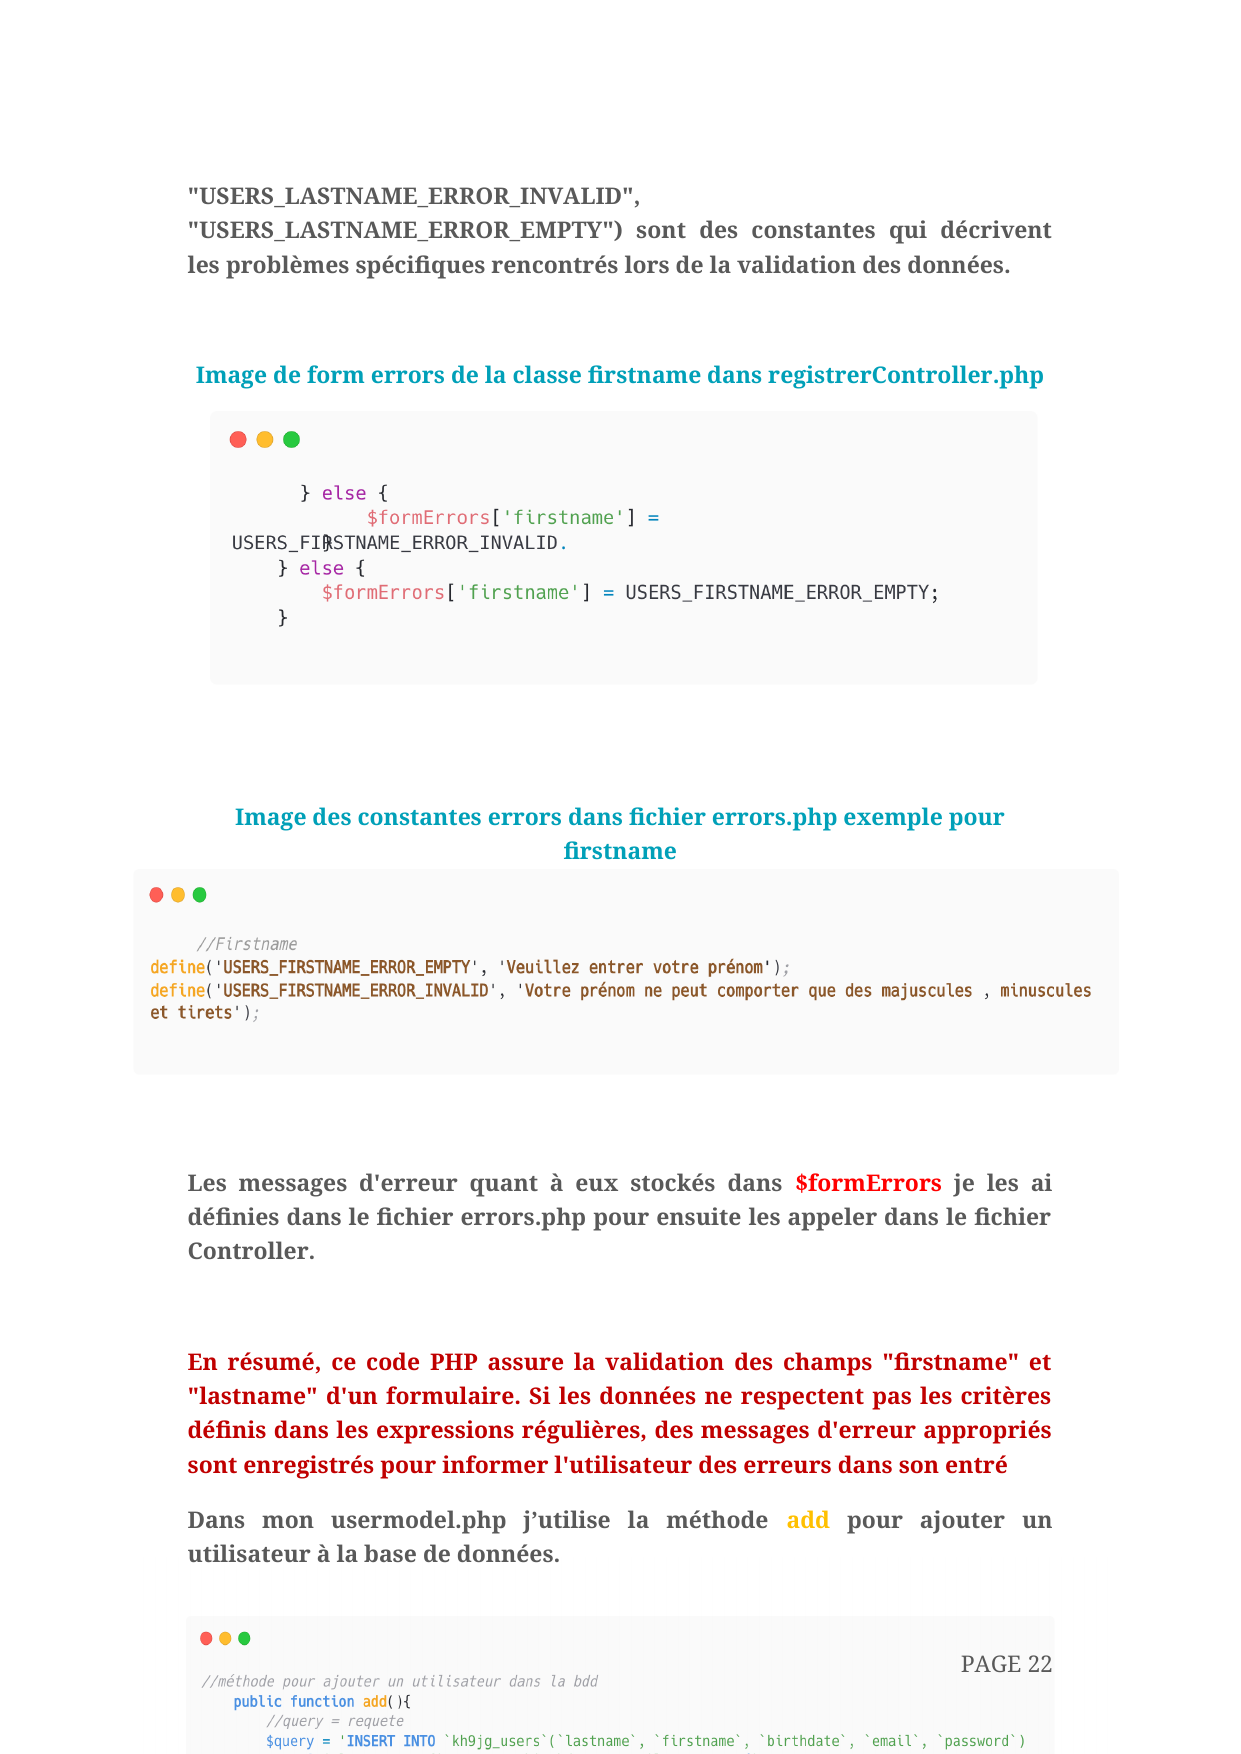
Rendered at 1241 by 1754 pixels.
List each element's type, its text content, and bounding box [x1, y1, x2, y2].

picture [135, 336, 1112, 759]
text Dans mon usermodel.php j’utilise la méthode add pour ajouter un utilisateur à la base de données. [187, 1504, 1053, 1569]
text Image des constantes errors dans fichier errors.php exemple pour firstname [187, 801, 1053, 866]
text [187, 180, 1053, 280]
text Les messages d'erreur quant à eux stockés dans $formErrors je les ai définies dans le fichier errors.php pour ensuite les appeler dans le fichier Controller. [187, 1166, 1053, 1266]
text Image de form errors de la classe firstname dans registrerController.php [187, 359, 1053, 390]
text En résumé, ce code PHP assure la validation des champs "firstname" et "lastname" d'un formulaire. Si les données ne respectent pas les critères définis dans les expressions régulières, des messages d'erreur appropriés sont enregistrés pour informer l'utilisateur des erreurs dans son entré [187, 1346, 1053, 1480]
picture [132, 1557, 1108, 1754]
picture [72, 801, 1179, 1142]
